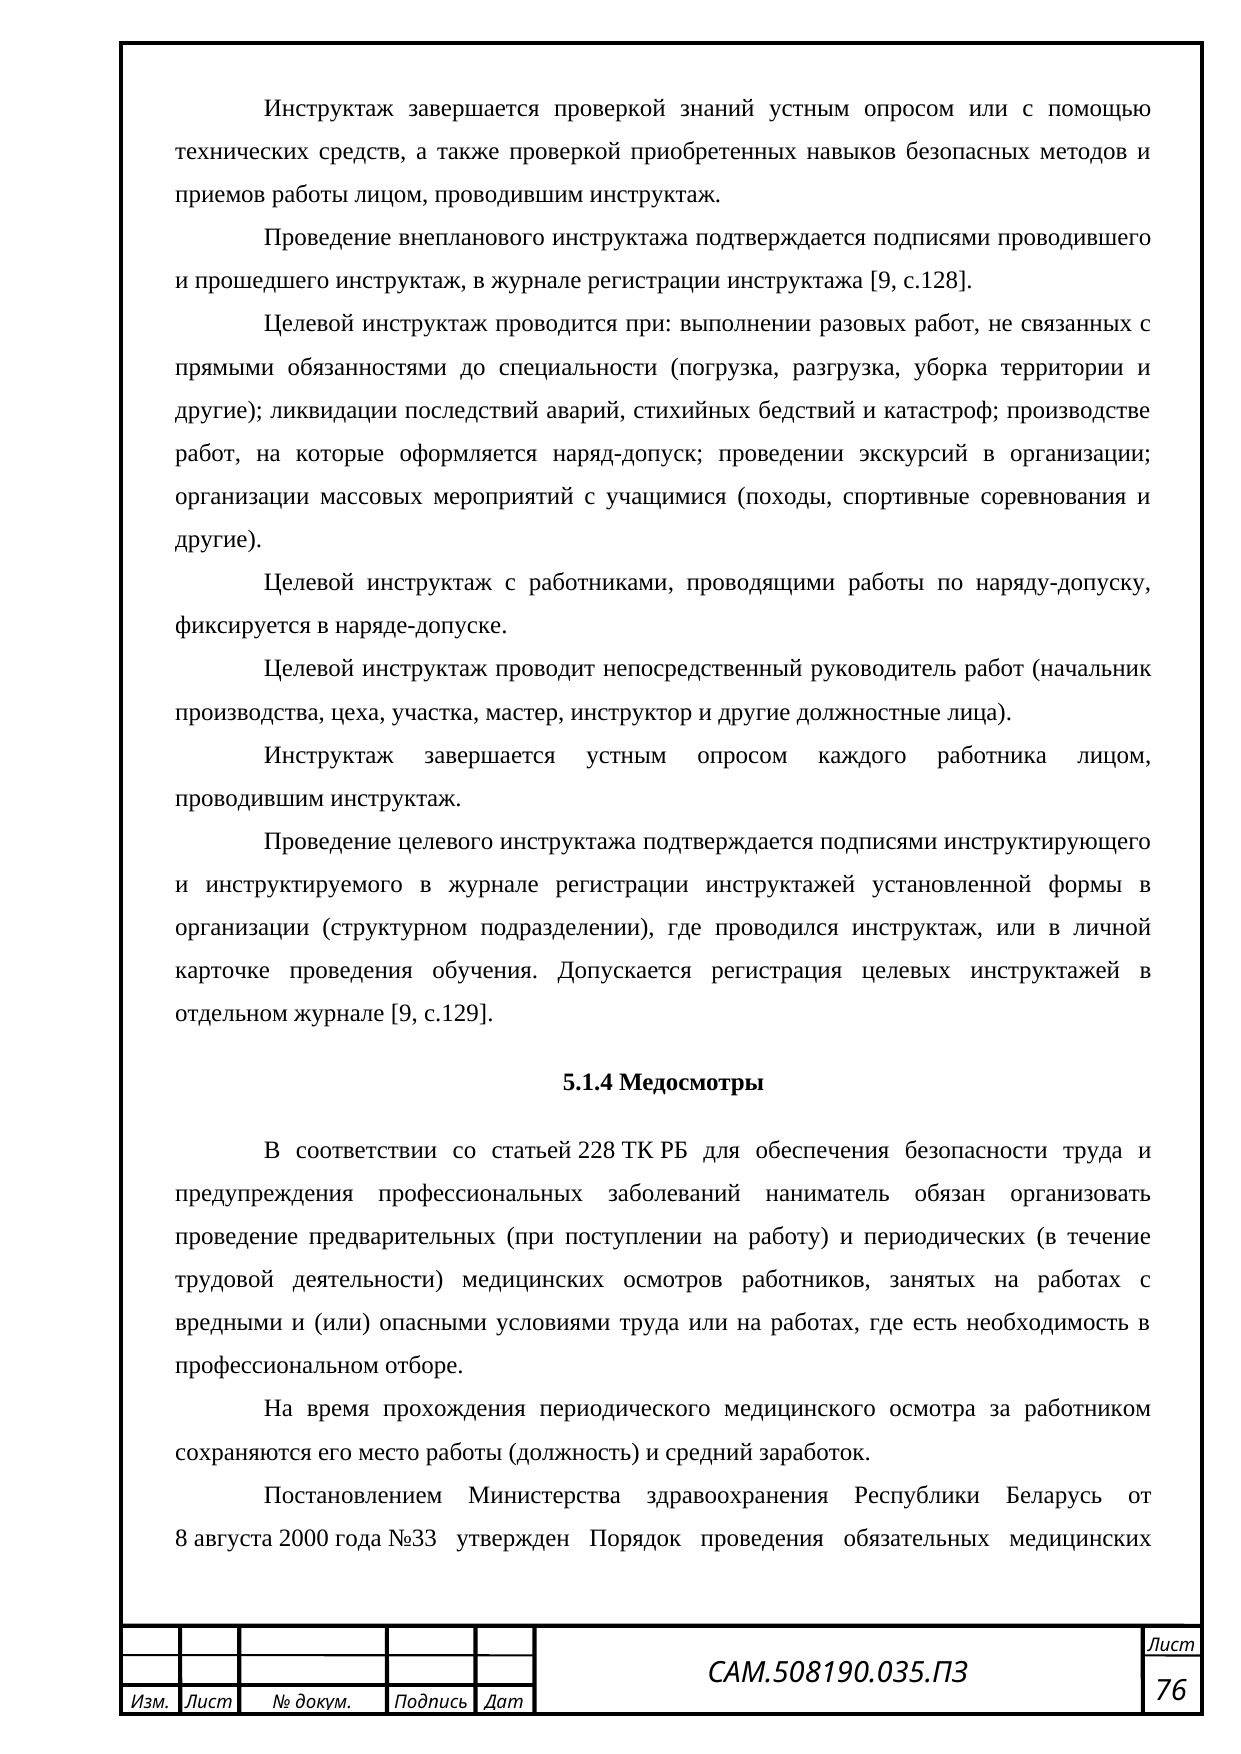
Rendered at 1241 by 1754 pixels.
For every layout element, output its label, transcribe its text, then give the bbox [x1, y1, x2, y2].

text Целевой инструктаж проводится при: выполнении разовых работ, не связанных с прямыми обязанностями до специальности (погрузка, разгрузка, уборка территории и другие); ликвидации последствий аварий, стихийных бедствий и катастроф; производстве работ, на которые оформляется наряд-допуск; проведении экскурсий в организации; организации массовых мероприятий с учащимися (походы, спортивные соревнования и другие). [175, 308, 1152, 553]
text Целевой инструктаж проводит непосредственный руководитель работ (начальник производства, цеха, участка, мастер, инструктор и другие должностные лица). [175, 653, 1152, 725]
text Инструктаж завершается устным опросом каждого работника лицом, проводившим инструктаж. [175, 740, 1152, 812]
text На время прохождения периодического медицинского осмотра за работником сохраняются его место работы (должность) и средний заработок. [175, 1393, 1152, 1465]
text Инструктаж завершается проверкой знаний устным опросом или с помощью технических средств, а также проверкой приобретенных навыков безопасных методов и приемов работы лицом, проводившим инструктаж. [175, 93, 1152, 208]
text Проведение целевого инструктажа подтверждается подписями инструктирующего и инструктируемого в журнале регистрации инструктажей установленной формы в организации (структурном подразделении), где проводился инструктаж, или в личной карточке проведения обучения. Допускается регистрация целевых инструктажей в отдельном журнале [9, с.129]. [175, 826, 1152, 1027]
text В соответствии со статьей 228 ТК РБ для обеспечения безопасности труда и предупреждения профессиональных заболеваний наниматель обязан организовать проведение предварительных (при поступлении на работу) и периодических (в течение трудовой деятельности) медицинских осмотров работников, занятых на работах с вредными и (или) опасными условиями труда или на работах, где есть необходимость в профессиональном отборе. [175, 1135, 1152, 1379]
text Целевой инструктаж с работниками, проводящими работы по наряду-допуску, фиксируется в наряде-допуске. [175, 567, 1152, 639]
text Проведение внепланового инструктажа подтверждается подписями проводившего и прошедшего инструктаж, в журнале регистрации инструктажа [9, с.128]. [175, 222, 1152, 294]
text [175, 1480, 1152, 1552]
text 5.1.4 Медосмотры [175, 1067, 1152, 1095]
